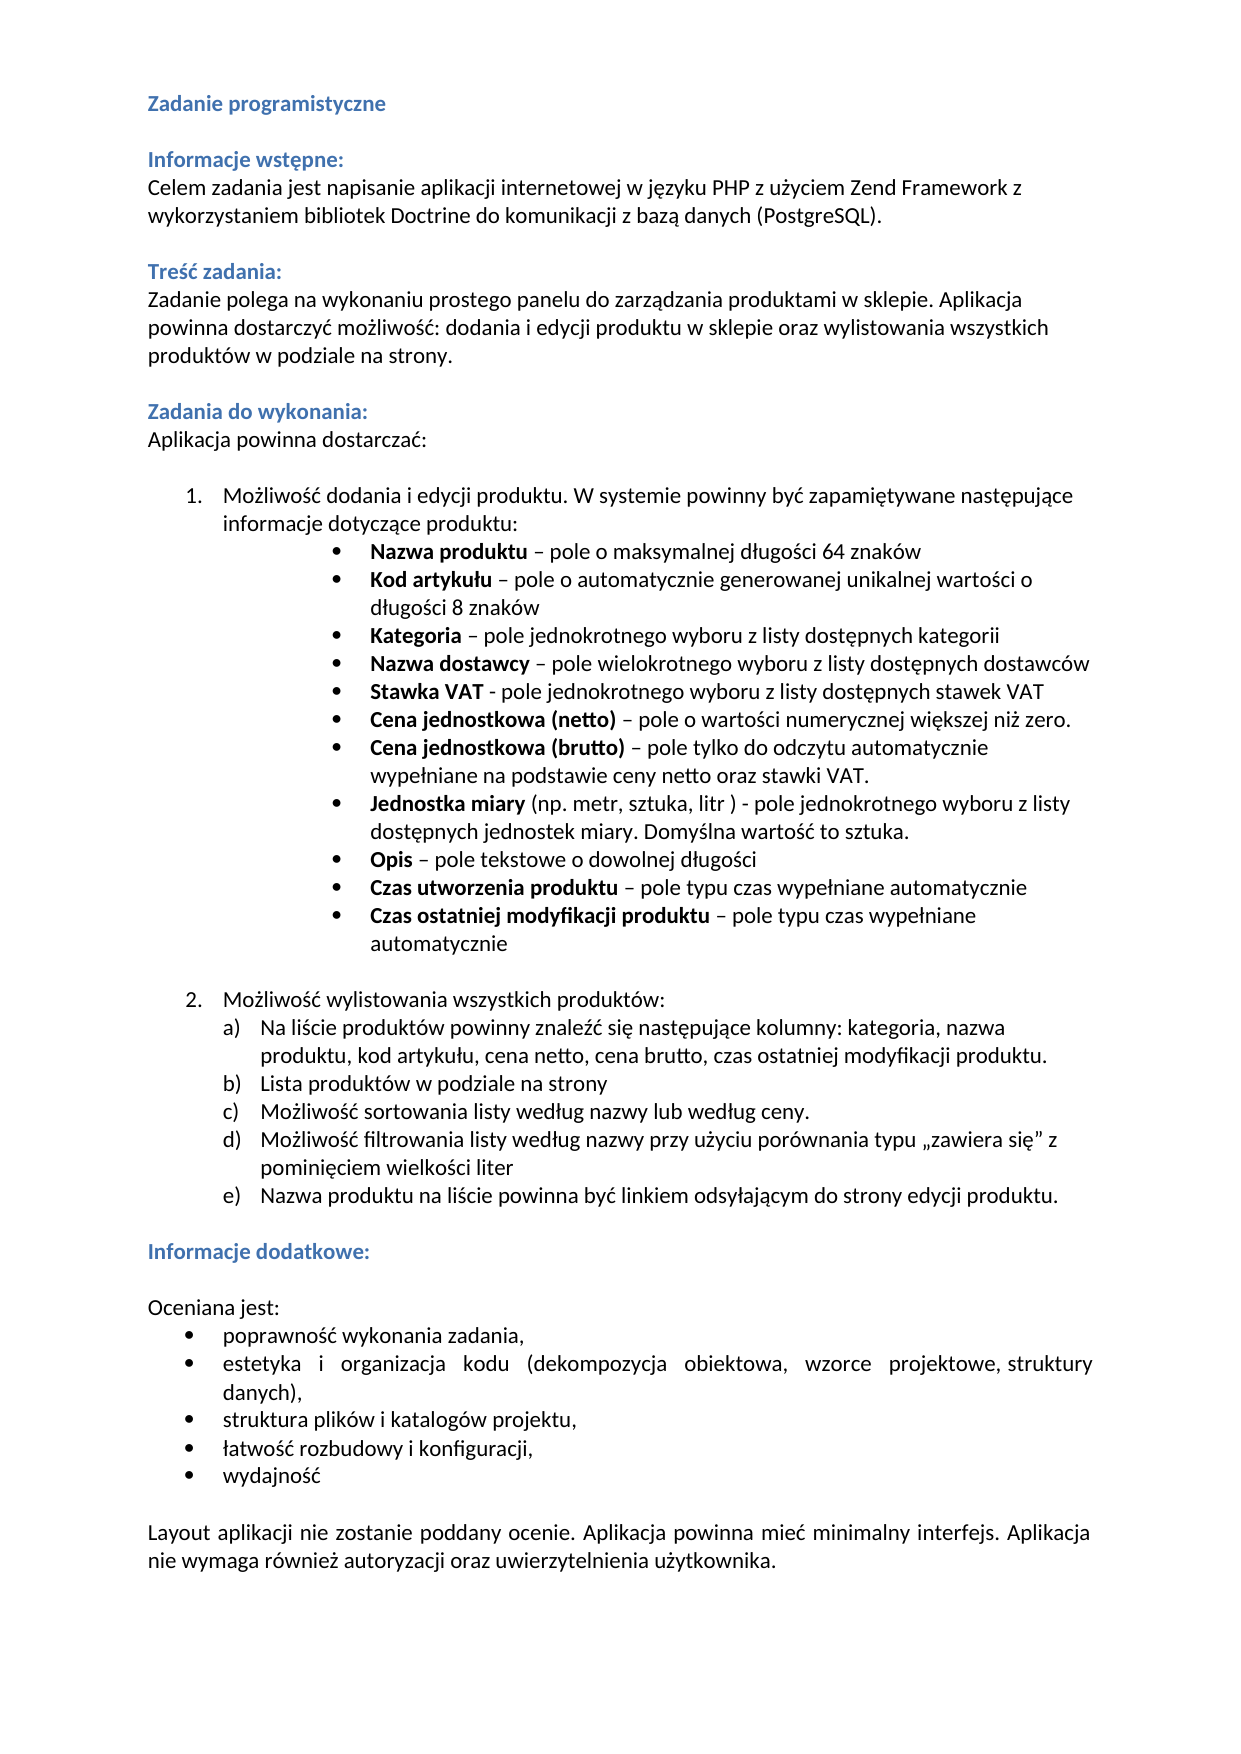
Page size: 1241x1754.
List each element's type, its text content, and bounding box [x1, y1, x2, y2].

list Cena jednostkowa (netto) – pole o wartości numerycznej większej niż zero. [333, 705, 1093, 733]
list Nazwa produktu – pole o maksymalnej długości 64 znaków [333, 537, 1093, 565]
text Zadanie polega na wykonaniu prostego panelu do zarządzania produktami w sklepie. Aplikacja powinna dostarczyć możliwość: dodania i edycji produktu w sklepie oraz wylistowania wszystkich produktów w podziale na strony. [148, 285, 1093, 369]
text Informacje dodatkowe: [148, 1237, 1093, 1266]
text Celem zadania jest napisanie aplikacji internetowej w języku PHP z użyciem Zend Framework z wykorzystaniem bibliotek Doctrine do komunikacji z bazą danych (PostgreSQL). [148, 173, 1093, 229]
list Nazwa produktu na liście powinna być linkiem odsyłającym do strony edycji produktu. [223, 1181, 1093, 1209]
text Aplikacja powinna dostarczać: [148, 425, 1093, 453]
list Nazwa dostawcy – pole wielokrotnego wyboru z listy dostępnych dostawców [333, 649, 1093, 677]
text Oceniana jest: [148, 1293, 1093, 1322]
list Czas utworzenia produktu – pole typu czas wypełniane automatycznie [333, 873, 1093, 901]
list estetyka i organizacja kodu (dekompozycja obiektowa, wzorce projektowe, struktury danych), [185, 1349, 1093, 1406]
list Możliwość dodania i edycji produktu. W systemie powinny być zapamiętywane następujące informacje dotyczące produktu: [185, 481, 1093, 537]
list struktura plików i katalogów projektu, [185, 1406, 1093, 1434]
list Możliwość wylistowania wszystkich produktów: [185, 985, 1093, 1013]
text Layout aplikacji nie zostanie poddany ocenie. Aplikacja powinna mieć minimalny interfejs. Aplikacja nie wymaga również autoryzacji oraz uwierzytelnienia użytkownika. [148, 1518, 1093, 1574]
list Cena jednostkowa (brutto) – pole tylko do odczytu automatycznie wypełniane na podstawie ceny netto oraz stawki VAT. [333, 733, 1093, 789]
list poprawność wykonania zadania, [185, 1322, 1093, 1349]
list Kategoria – pole jednokrotnego wyboru z listy dostępnych kategorii [333, 621, 1093, 649]
list Możliwość filtrowania listy według nazwy przy użyciu porównania typu „zawiera się” z pominięciem wielkości liter [223, 1125, 1093, 1181]
list Możliwość sortowania listy według nazwy lub według ceny. [223, 1097, 1093, 1125]
list Opis – pole tekstowe o dowolnej długości [333, 845, 1093, 873]
list Jednostka miary (np. metr, sztuka, litr ) - pole jednokrotnego wyboru z listy dostępnych jednostek miary. Domyślna wartość to sztuka. [333, 789, 1093, 845]
list Lista produktów w podziale na strony [223, 1069, 1093, 1097]
list Na liście produktów powinny znaleźć się następujące kolumny: kategoria, nazwa produktu, kod artykułu, cena netto, cena brutto, czas ostatniej modyfikacji produktu. [223, 1013, 1093, 1069]
list łatwość rozbudowy i konfiguracji, [185, 1434, 1093, 1462]
text Treść zadania: [148, 257, 1093, 285]
list Kod artykułu – pole o automatycznie generowanej unikalnej wartości o długości 8 znaków [333, 565, 1093, 621]
list wydajność [185, 1462, 1093, 1490]
text Zadanie programistyczne [148, 89, 1093, 117]
list Stawka VAT - pole jednokrotnego wyboru z listy dostępnych stawek VAT [333, 677, 1093, 705]
text Zadania do wykonania: [148, 397, 1093, 425]
text Informacje wstępne: [148, 145, 1093, 173]
list Czas ostatniej modyfikacji produktu – pole typu czas wypełniane automatycznie [333, 901, 1093, 957]
